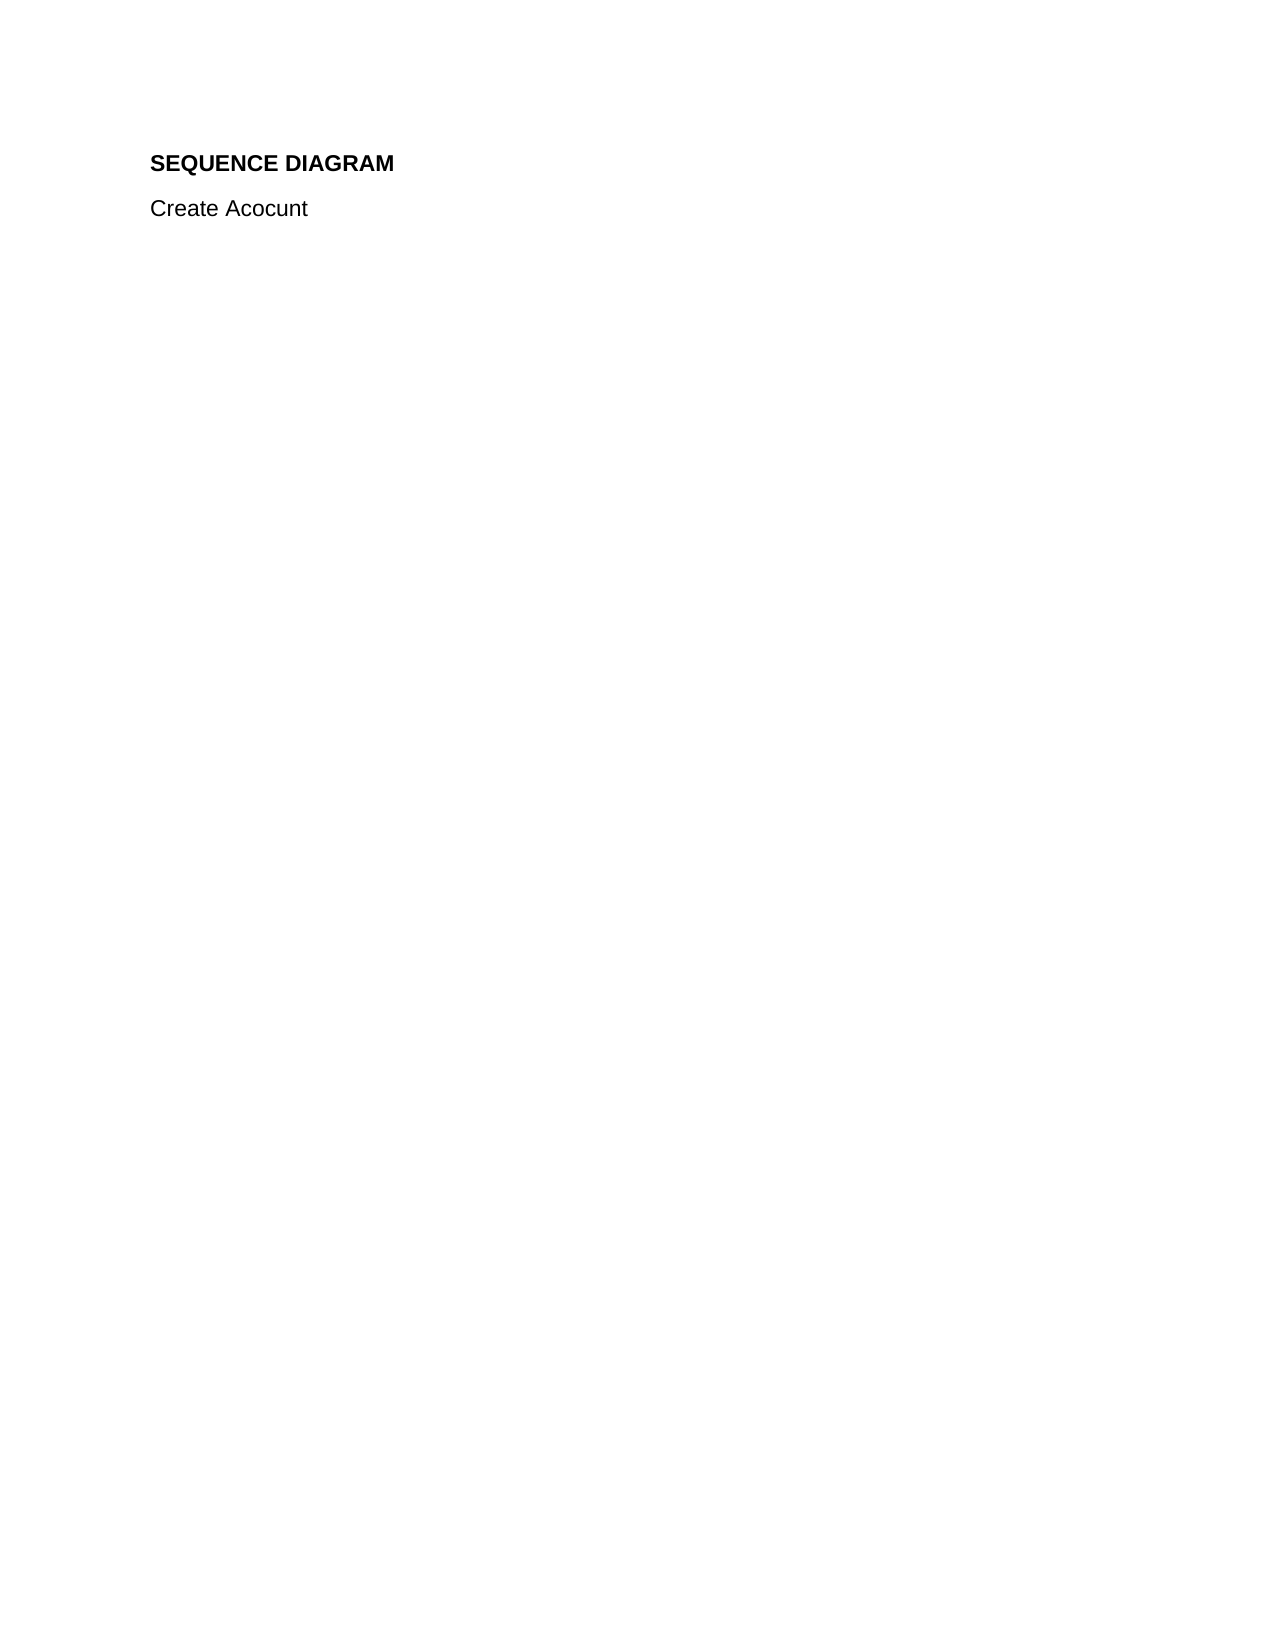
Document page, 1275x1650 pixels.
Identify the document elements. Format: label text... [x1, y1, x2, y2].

text Create Acocunt [150, 195, 1125, 221]
text SEQUENCE DIAGRAM [150, 150, 1125, 176]
